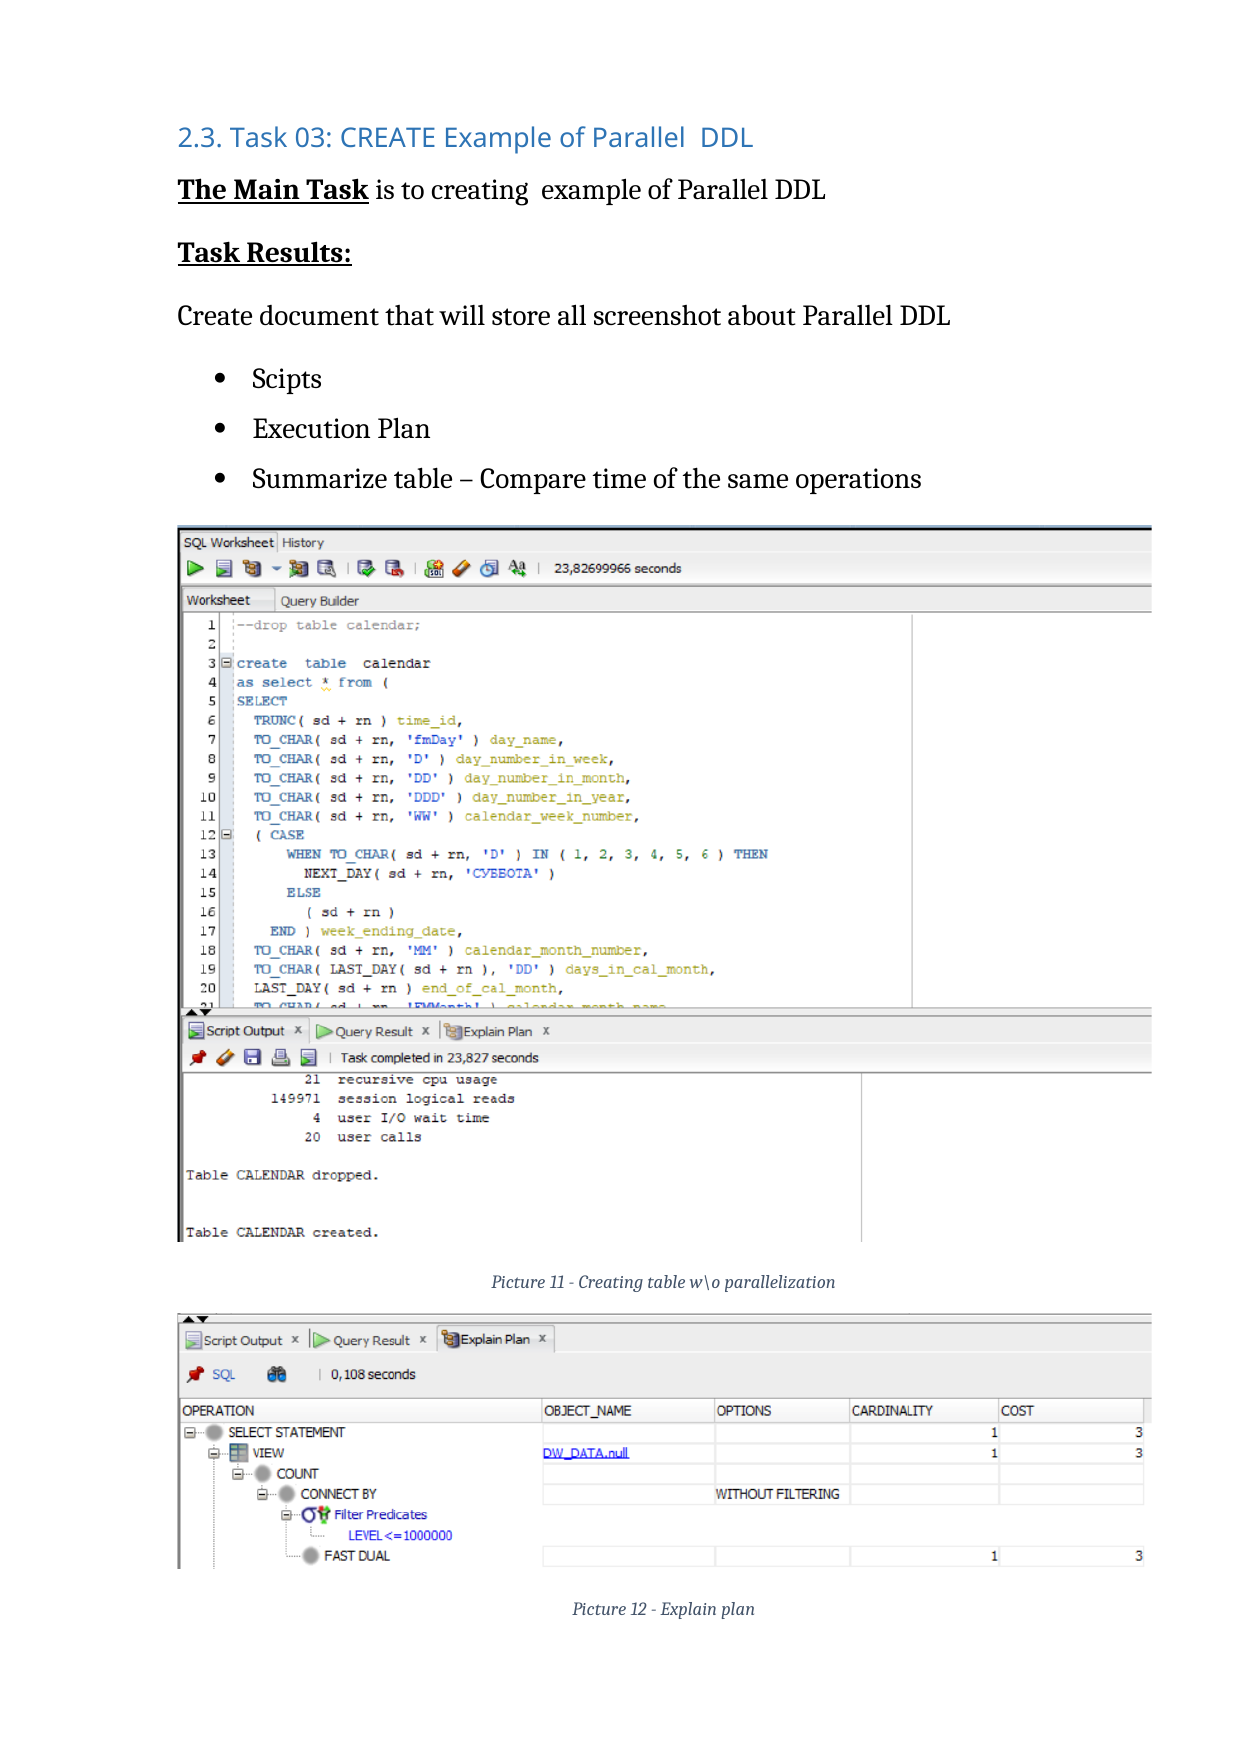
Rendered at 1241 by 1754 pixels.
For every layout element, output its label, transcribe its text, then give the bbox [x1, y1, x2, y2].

list Execution Plan [215, 412, 1152, 446]
text Picture 11 - Creating table w\o parallelization [177, 1271, 1152, 1293]
text Create document that will store all screenshot about Parallel DDL [177, 299, 1152, 333]
picture [177, 1313, 1152, 1569]
list Scipts [215, 362, 1152, 395]
text The Main Task is to creating example of Parallel DDL [177, 173, 1152, 207]
picture [177, 525, 1152, 1242]
text Task Results: [177, 236, 1152, 270]
subtitle 2.3. Task 03: CREATE Example of Parallel DDL [177, 118, 1152, 155]
list Summarize table – Compare time of the same operations [215, 462, 1152, 496]
